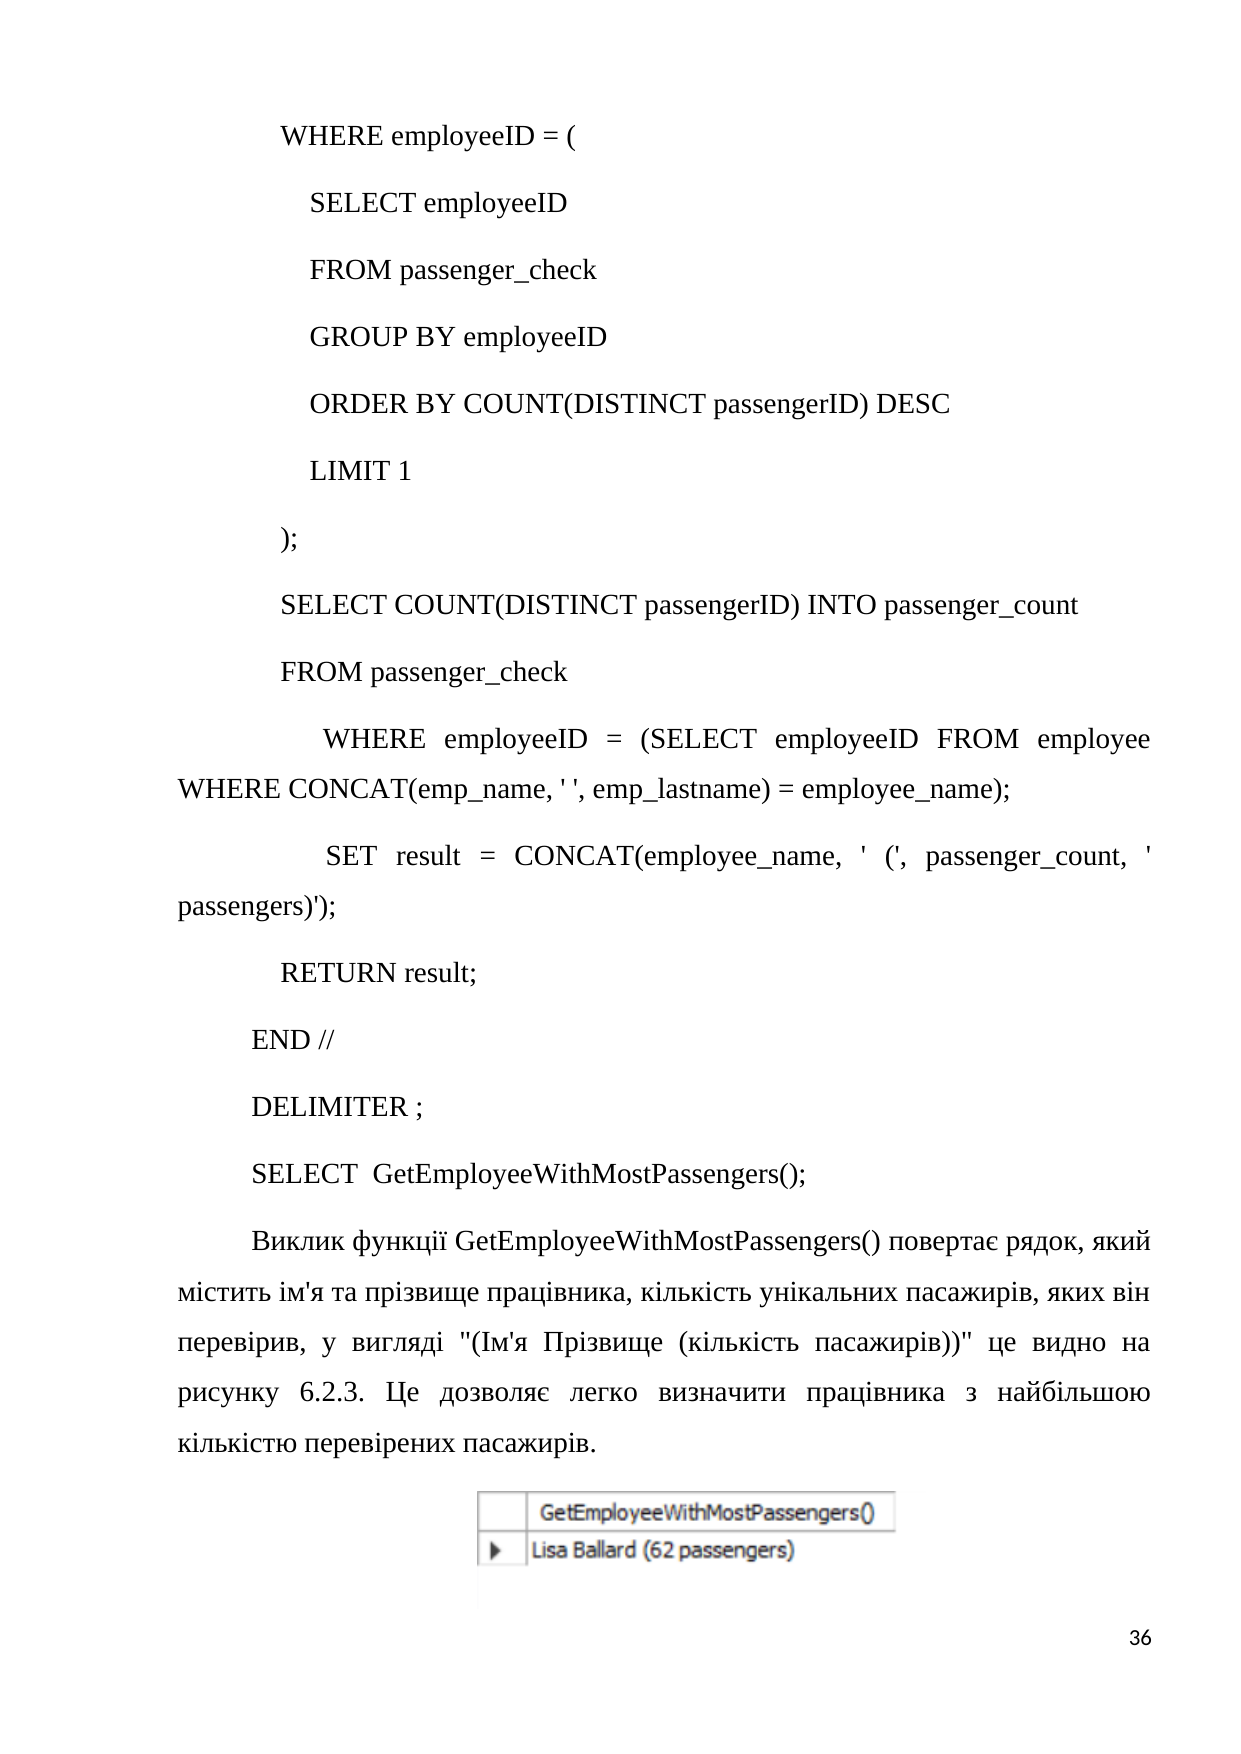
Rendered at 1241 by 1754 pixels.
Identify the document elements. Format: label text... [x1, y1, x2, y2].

text SELECT employeeID [177, 185, 1152, 219]
text ); [177, 520, 1152, 553]
text DELIMITER ; [177, 1089, 1152, 1123]
text SELECT COUNT(DISTINCT passengerID) INTO passenger_count [177, 587, 1152, 621]
text SELECT GetEmployeeWithMostPassengers(); [177, 1156, 1152, 1190]
text FROM passenger_check [177, 654, 1152, 687]
text Виклик функції GetEmployeeWithMostPassengers() повертає рядок, який містить ім'я та прізвище працівника, кількість унікальних пасажирів, яких він перевірив, у вигляді "(Ім'я Прізвище (кількість пасажирів))" це видно на рисунку 6.2.3. Це дозволяє легко визначити працівника з найбільшою кількістю перевірених пасажирів. [177, 1223, 1152, 1458]
text GROUP BY employeeID [177, 319, 1152, 353]
text RETURN result; [177, 956, 1152, 989]
text ORDER BY COUNT(DISTINCT passengerID) DESC [177, 386, 1152, 419]
text FROM passenger_check [177, 252, 1152, 286]
text WHERE employeeID = (SELECT employeeID FROM employee WHERE CONCAT(emp_name, ' ', emp_lastname) = employee_name); [177, 721, 1152, 805]
text END // [177, 1022, 1152, 1056]
text WHERE employeeID = ( [177, 118, 1152, 152]
picture [477, 1491, 926, 1609]
text SET result = CONCAT(employee_name, ' (', passenger_count, ' passengers)'); [177, 838, 1152, 922]
text LIMIT 1 [177, 453, 1152, 487]
